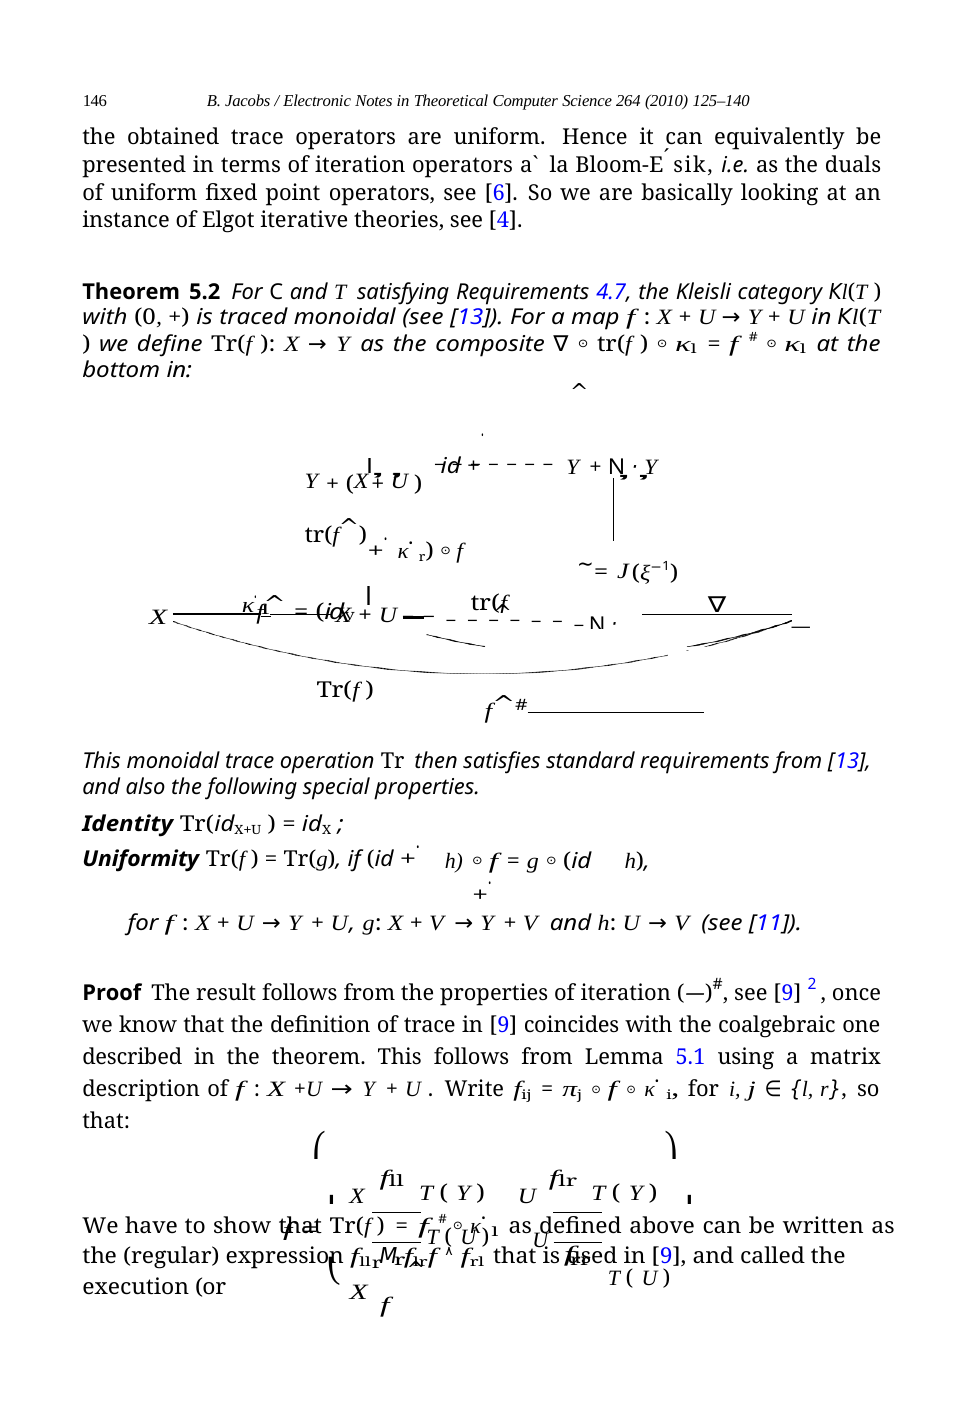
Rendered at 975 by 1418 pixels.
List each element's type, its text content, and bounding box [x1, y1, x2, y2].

list ⊙ f = g ⊙ (id +˙ [444, 845, 613, 909]
text the obtained trace operators are uniform. Hence it can equivalently be presented in terms of iteration operators a` la Bloom-E´sik, i.e. as the duals of uniform fixed point operators, see [6]. So we are basically looking at an instance of Elgot iterative theories, see [4]. [82, 122, 881, 233]
text f^# [484, 645, 912, 727]
text f^ = (idУ [71, 556, 356, 635]
text This monoidal trace operation Tr then satisﬁes standard requirements from [13], and also the following special properties. [82, 747, 893, 801]
text h), [624, 845, 912, 875]
text Y + (X+ U ) id + tr(f^) [304, 418, 546, 556]
text ⎛⎜ X fll T ( Y ) U flr T ( Y ) ⎞⎟ [93, 1138, 912, 1209]
text Uniformity Tr(f ) = Tr(g), if (id +˙ [82, 841, 433, 873]
picture [686, 620, 792, 645]
text (ξ−1) [631, 556, 912, 586]
text for f : X + U → Y + U, g: X + V → Y + V and h: U → V (see [11]). [127, 909, 912, 936]
text Identity Tr(idX+U ) = idX ; [82, 808, 912, 838]
text ~= J [517, 556, 629, 585]
text ^ [360, 559, 513, 636]
text Proof The result follows from the properties of iteration (—)#, see [9] 2 , once we know that the definition of trace in [9] coincides with the coalgebraic one described in the theorem. This follows from Lemma 5.1 using a matrix description of f : X +U → Y + U . Write fij = πj ⊙ f ⊙ κ˙ i, for i, j ∈ {l, r}, so that: [82, 973, 881, 1135]
picture [173, 621, 668, 674]
text Tr(f ) [71, 674, 375, 704]
text We have to show that Tr(f ) = f # ⊙ κ˙ l as defined above can be written as the (regular) expression fll M flrf ٨ frl that is used in [9], and called the execution (or [82, 1210, 912, 1301]
text Y + N · Y [566, 451, 912, 481]
text Theorem 5.2 For C and T satisfying Requirements 4.7, the Kleisli category Kl(T ) with (0, +) is traced monoidal (see [13]). For a map f : X + U → Y + U in Kl(T ) we deﬁne Tr(f ): X → Y as the composite ∇ ⊙ tr(f ) ⊙ κl = f # ⊙ κl at the bottom in: [82, 279, 881, 383]
